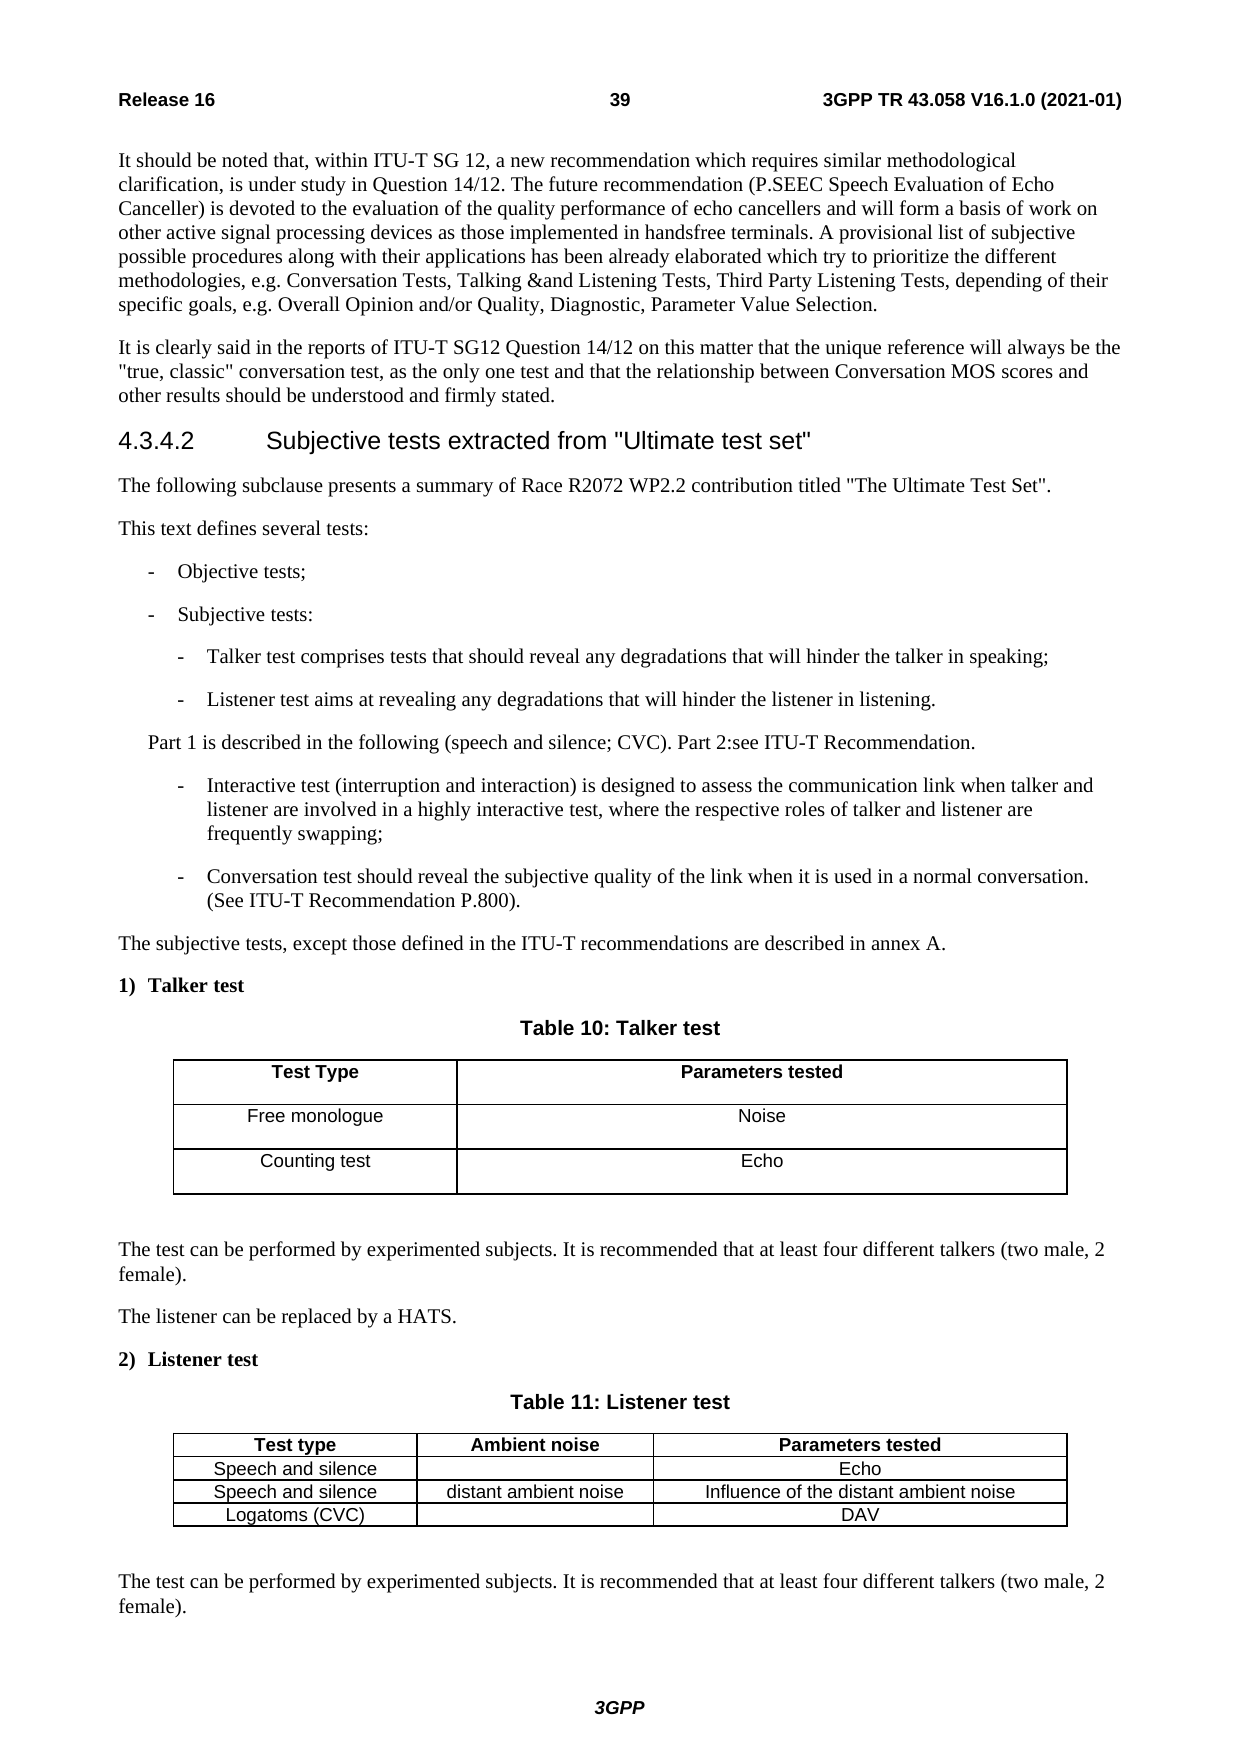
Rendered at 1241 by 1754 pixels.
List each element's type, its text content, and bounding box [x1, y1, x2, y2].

table_cell Logatoms (CVC) [174, 1504, 416, 1525]
table_cell [418, 1504, 653, 1525]
table_cell distant ambient noise [418, 1481, 653, 1502]
table_header Parameters tested [458, 1061, 1066, 1104]
text The test can be performed by experimented subjects. It is recommended that at least four different talkers (two male, 2 female). [118, 1569, 1122, 1618]
table_cell Counting test [174, 1150, 456, 1193]
table_header Test type [174, 1434, 416, 1456]
table_cell Echo [458, 1150, 1066, 1193]
text - Listener test aims at revealing any degradations that will hinder the listener in listening. [177, 687, 1122, 711]
text The subjective tests, except those defined in the ITU-T recommendations are described in annex A. [118, 931, 1122, 955]
text - Subjective tests: [148, 602, 1122, 626]
text - Interactive test (interruption and interaction) is designed to assess the communication link when talker and listener are involved in a highly interactive test, where the respective roles of talker and listener are frequently swapping; [177, 773, 1122, 845]
table_cell [418, 1457, 653, 1479]
table_cell Speech and silence [174, 1481, 416, 1502]
table_cell DAV [654, 1504, 1066, 1525]
table_cell Noise [458, 1105, 1066, 1148]
text 1) Talker test [118, 973, 1122, 997]
text It should be noted that, within ITU-T SG 12, a new recommendation which requires similar methodological clarification, is under study in Question 14/12. The future recommendation (P.SEEC Speech Evaluation of Echo Canceller) is devoted to the evaluation of the quality performance of echo cancellers and will form a basis of work on other active signal processing devices as those implemented in handsfree terminals. A provisional list of subjective possible procedures along with their applications has been already elaborated which try to prioritize the different methodologies, e.g. Conversation Tests, Talking &and Listening Tests, Third Party Listening Tests, depending of their specific goals, e.g. Overall Opinion and/or Quality, Diagnostic, Parameter Value Selection. [118, 147, 1122, 316]
text This text defines several tests: [118, 516, 1122, 540]
table_header Ambient noise [418, 1434, 653, 1456]
text - Conversation test should reveal the subjective quality of the link when it is used in a normal conversation. (See ITU-T Recommendation P.800). [177, 864, 1122, 912]
text It is clearly said in the reports of ITU-T SG12 Question 14/12 on this matter that the unique reference will always be the "true, classic" conversation test, as the only one test and that the relationship between Conversation MOS scores and other results should be understood and firmly stated. [118, 335, 1122, 407]
text - Talker test comprises tests that should reveal any degradations that will hinder the talker in speaking; [177, 644, 1122, 668]
text The listener can be replaced by a HATS. [118, 1304, 1122, 1328]
text The following subclause presents a summary of Race R2072 WP2.2 contribution titled "The Ultimate Test Set". [118, 473, 1122, 497]
table_cell Speech and silence [174, 1457, 416, 1479]
table_header Test Type [174, 1061, 456, 1104]
text The test can be performed by experimented subjects. It is recommended that at least four different talkers (two male, 2 female). [118, 1237, 1122, 1286]
text Table 11: Listener test [118, 1390, 1122, 1414]
table_cell Free monologue [174, 1105, 456, 1148]
text 2) Listener test [118, 1347, 1122, 1371]
table_header Parameters tested [654, 1434, 1066, 1456]
text Table 10: Talker test [118, 1016, 1122, 1040]
table_cell Echo [654, 1457, 1066, 1479]
subtitle 4.3.4.2 Subjective tests extracted from "Ultimate test set" [118, 426, 1122, 454]
text - Objective tests; [148, 559, 1122, 583]
table_cell Influence of the distant ambient noise [654, 1481, 1066, 1502]
text Part 1 is described in the following (speech and silence; CVC). Part 2:see ITU-T Recommendation. [148, 730, 1122, 754]
